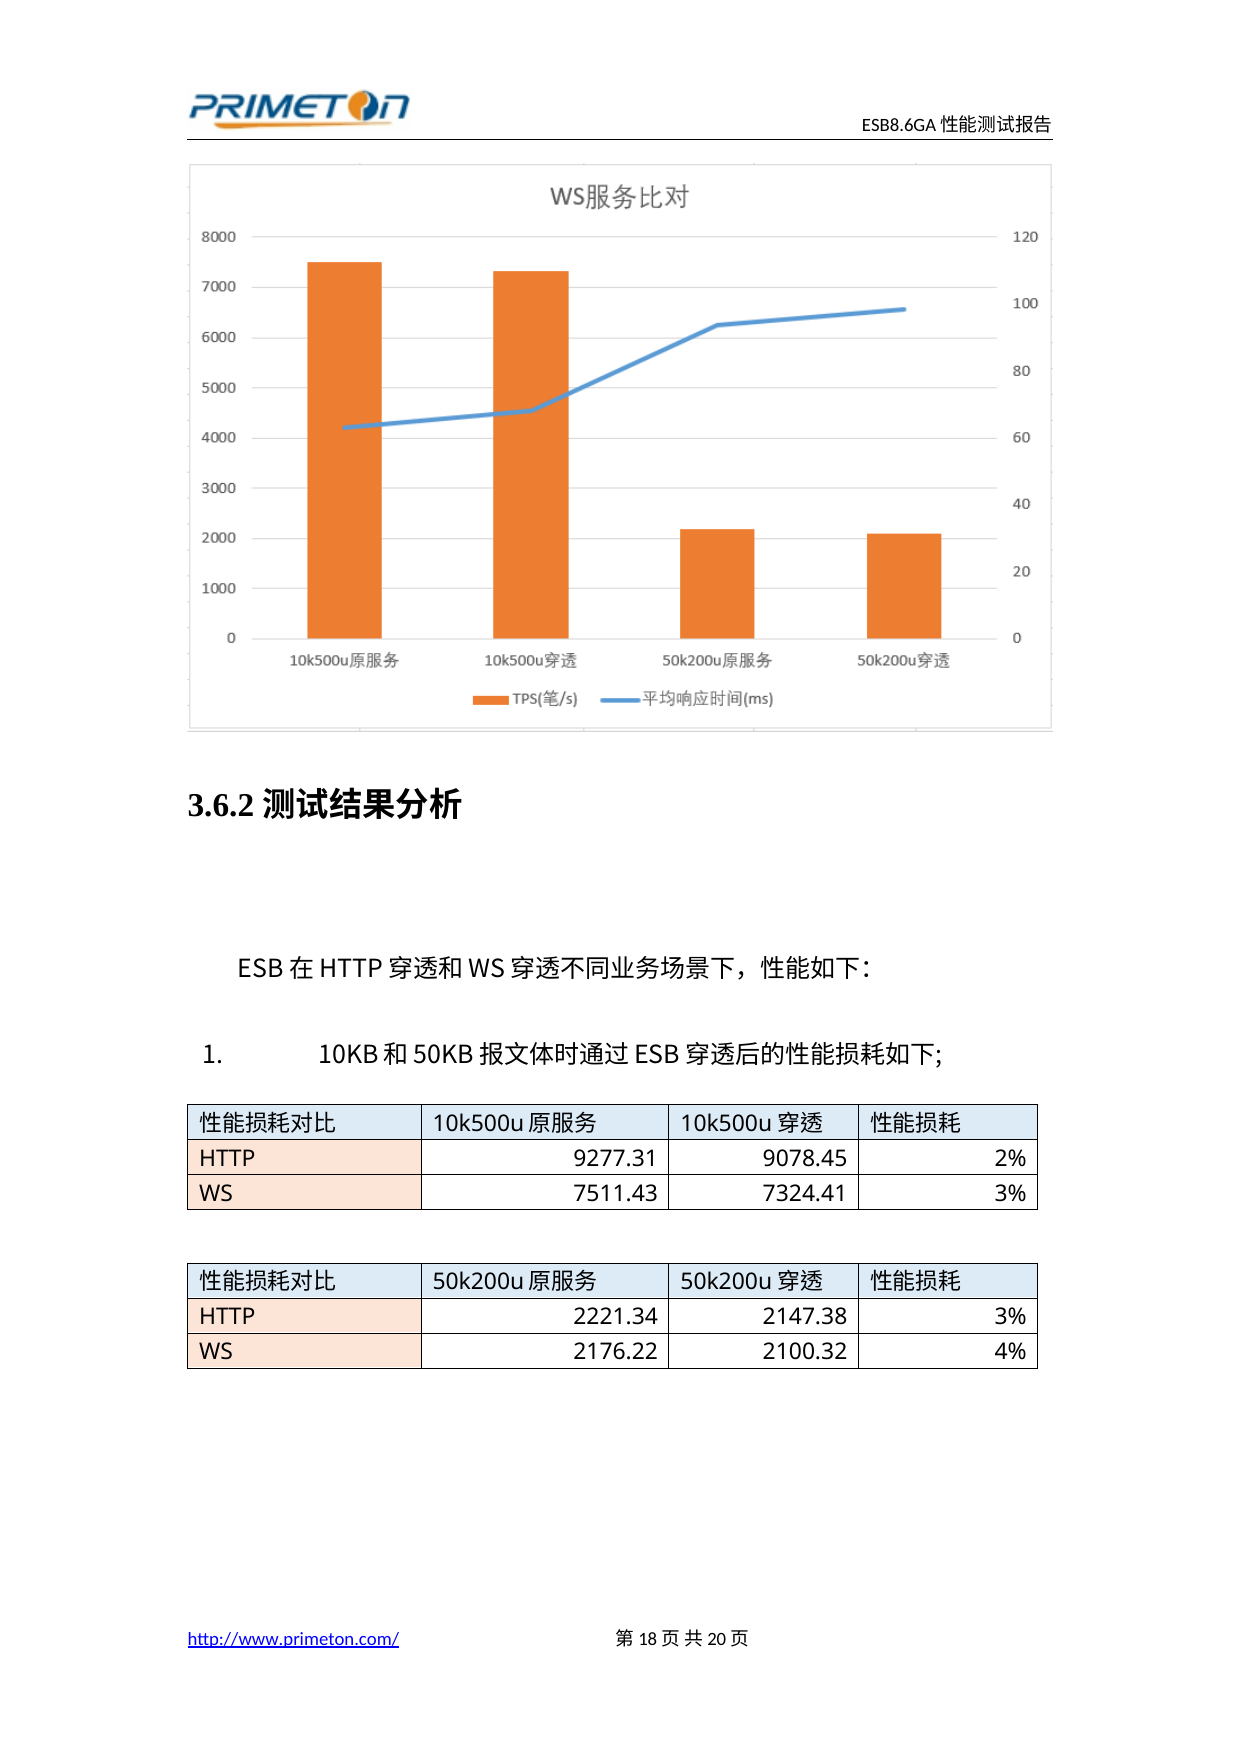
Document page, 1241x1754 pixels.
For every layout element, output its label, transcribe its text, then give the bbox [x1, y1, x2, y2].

table_cell 3% [859, 1299, 1037, 1332]
list 10KB和50KB报文体时通过ESB穿透后的性能损耗如下; [202, 1018, 1053, 1086]
table_cell 7511.43 [422, 1175, 668, 1209]
table_cell HTTP [188, 1299, 421, 1332]
table_cell 9277.31 [422, 1140, 668, 1174]
table_cell 9078.45 [669, 1140, 858, 1174]
table_header 10k500u穿透 [669, 1105, 858, 1139]
table_header 50k200u穿透 [669, 1264, 858, 1297]
table_cell 2176.22 [422, 1334, 668, 1367]
table_header 10k500u原服务 [422, 1105, 668, 1139]
table_cell 4% [859, 1334, 1037, 1367]
picture [187, 163, 1053, 732]
table_header 性能损耗 [859, 1105, 1037, 1139]
table_header 性能损耗对比 [188, 1105, 421, 1139]
subtitle 测试结果分析 [187, 768, 1053, 836]
table_cell WS [188, 1334, 421, 1367]
table_header 50k200u原服务 [422, 1264, 668, 1297]
table_cell 3% [859, 1175, 1037, 1209]
table_cell 2100.32 [669, 1334, 858, 1367]
table_header 性能损耗对比 [188, 1264, 421, 1297]
text ESB 在HTTP穿透和WS穿透不同业务场景下，性能如下： [212, 932, 1053, 1000]
table_cell 2221.34 [422, 1299, 668, 1332]
table_cell 2147.38 [669, 1299, 858, 1332]
table_cell 2% [859, 1140, 1037, 1174]
picture [187, 88, 413, 132]
table_header 性能损耗 [859, 1264, 1037, 1297]
table_cell WS [188, 1175, 421, 1209]
table_cell 7324.41 [669, 1175, 858, 1209]
table_cell HTTP [188, 1140, 421, 1174]
